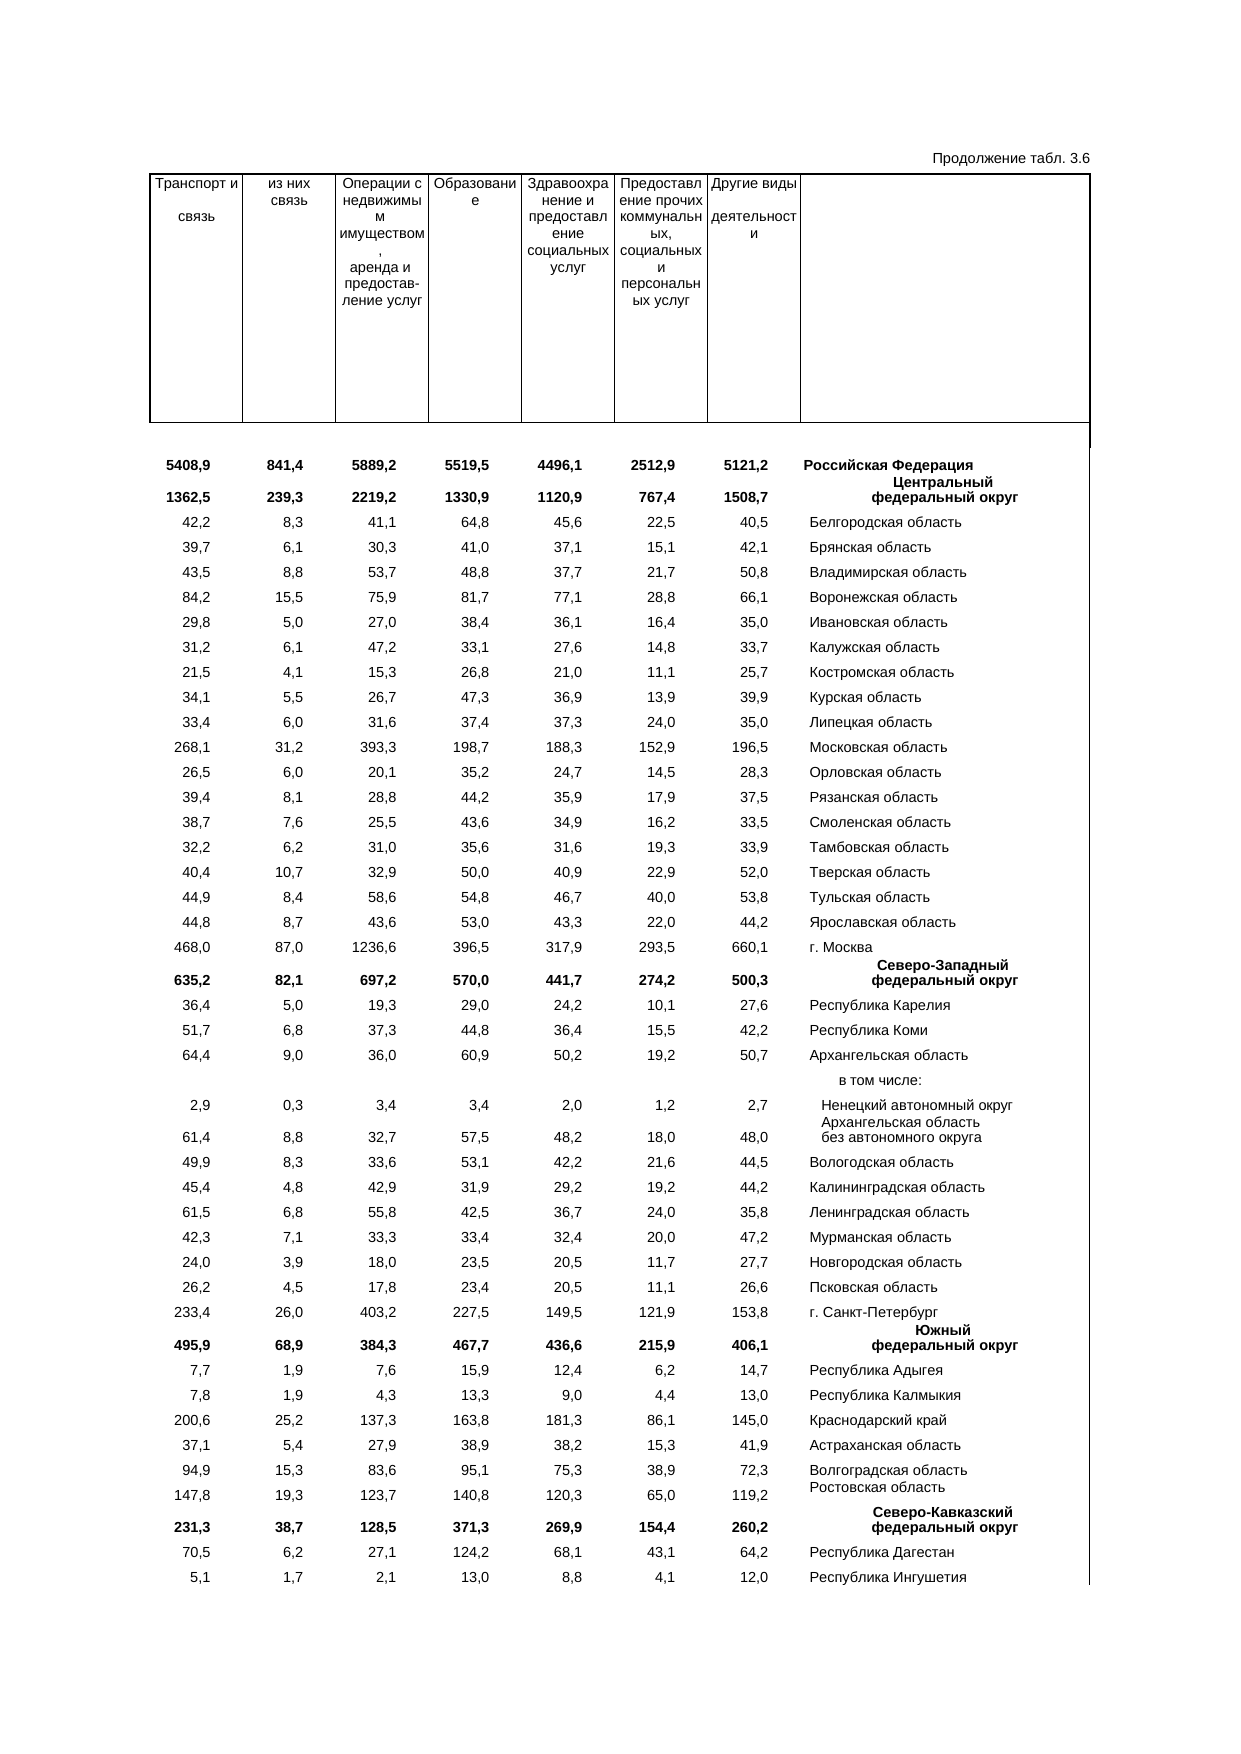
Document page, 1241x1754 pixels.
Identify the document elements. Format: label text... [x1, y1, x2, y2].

text Продолжение табл. 3.6 [150, 150, 1090, 167]
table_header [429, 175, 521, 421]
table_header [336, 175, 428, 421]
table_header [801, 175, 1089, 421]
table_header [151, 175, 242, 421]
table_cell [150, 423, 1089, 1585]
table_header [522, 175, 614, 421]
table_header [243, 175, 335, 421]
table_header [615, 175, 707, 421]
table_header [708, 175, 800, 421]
